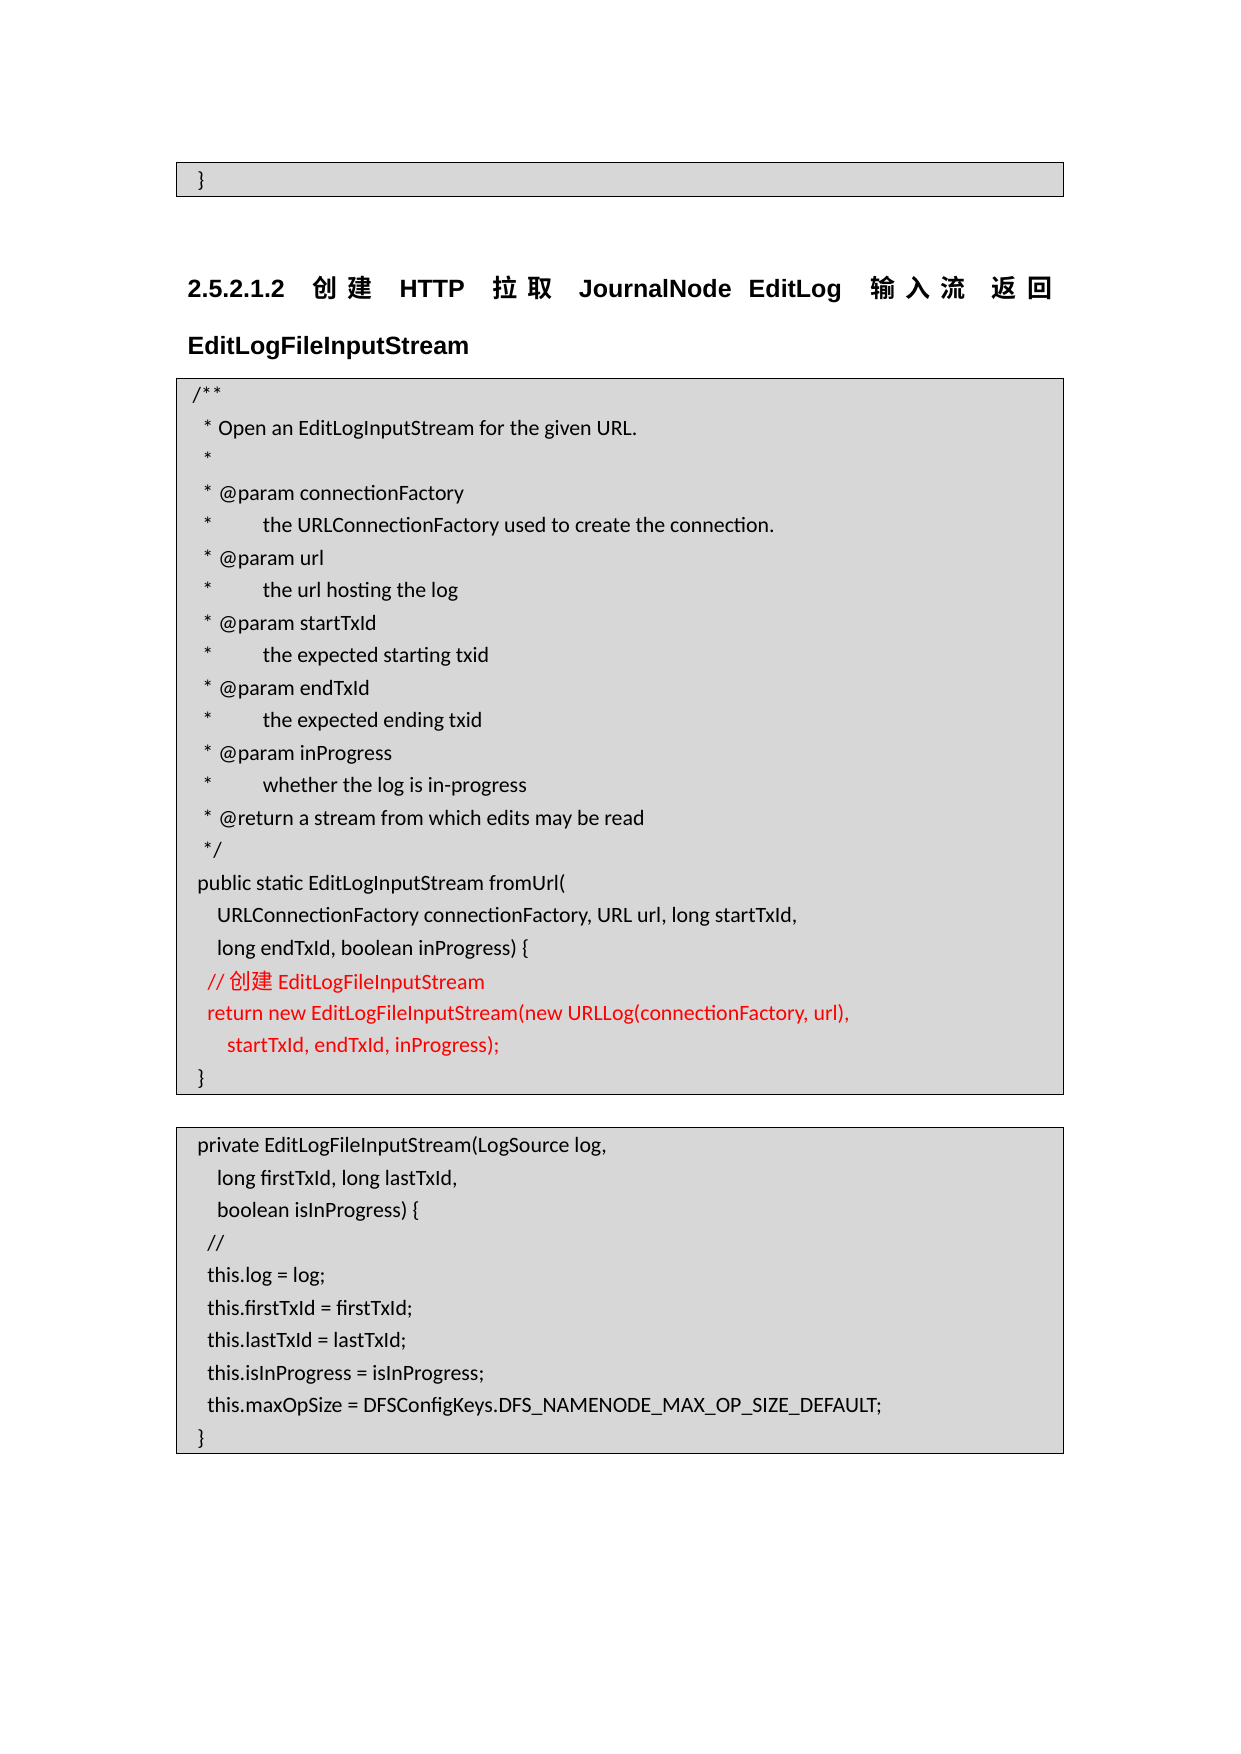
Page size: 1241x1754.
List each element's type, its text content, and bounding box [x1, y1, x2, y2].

table_header private EditLogFileInputStream(LogSource log, long firstTxId, long lastTxId, boolean isInProgress) { // this.log = log; this.firstTxId = firstTxId; this.lastTxId = lastTxId; this.isInProgress = isInProgress; this.maxOpSize = DFSConfigKeys.DFS_NAMENODE_MAX_OP_SIZE_DEFAULT; } [177, 1128, 1063, 1453]
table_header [177, 163, 1063, 196]
subtitle 2.5.2.1.2 创建 HTTP 拉取 JournalNode EditLog 输入流 返回 EditLogFileInputStream [187, 254, 1053, 362]
table_header /** * Open an EditLogInputStream for the given URL. * * @param connectionFactory * the URLConnectionFactory used to create the connection. * @param url * the url hosting the log * @param startTxId * the expected starting txid * @param endTxId * the expected ending txid * @param inProgress * whether the log is in-progress * @return a stream from which edits may be read */ public static EditLogInputStream fromUrl( URLConnectionFactory connectionFactory, URL url, long startTxId, long endTxId, boolean inProgress) { // 创建 EditLogFileInputStream return new EditLogFileInputStream(new URLLog(connectionFactory, url), startTxId, endTxId, inProgress); } [177, 379, 1063, 1094]
